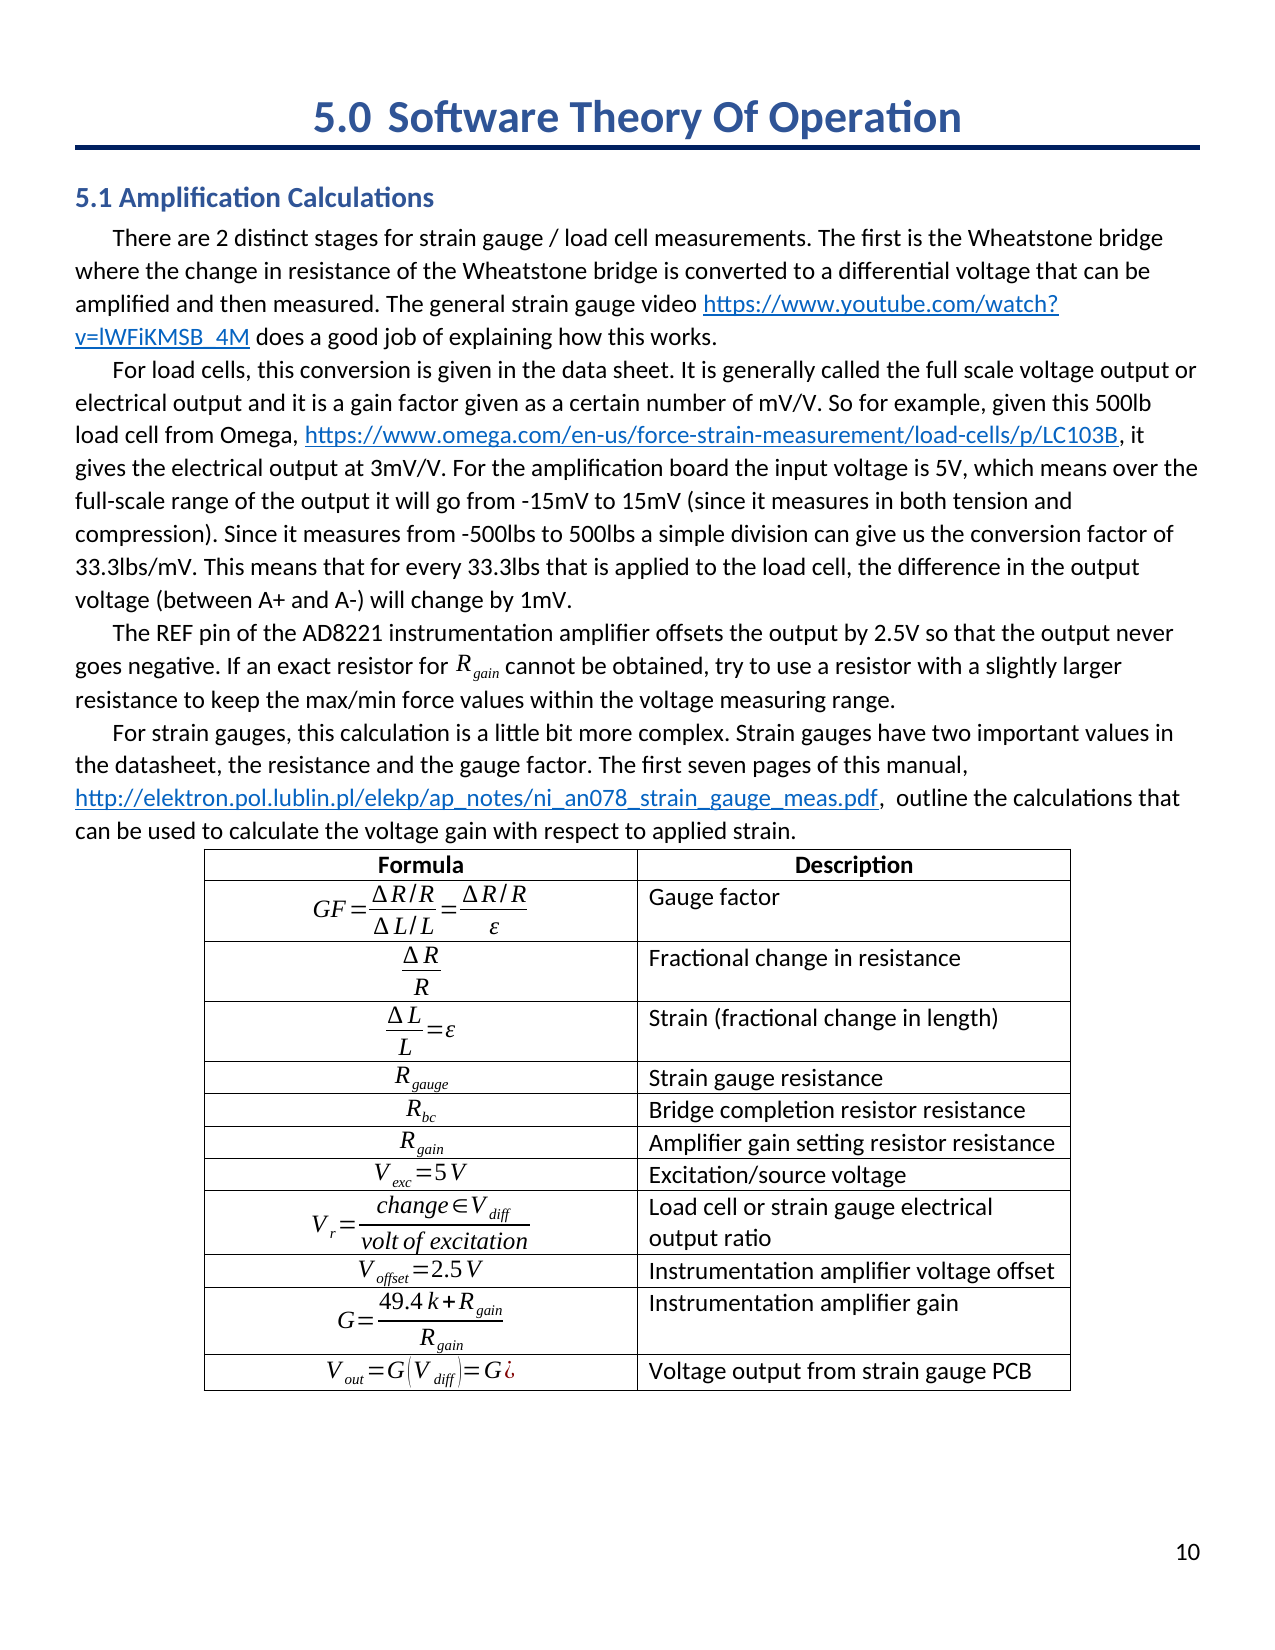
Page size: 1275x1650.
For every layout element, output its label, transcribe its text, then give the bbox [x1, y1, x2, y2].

table_cell [205, 942, 637, 1001]
text For load cells, this conversion is given in the data sheet. It is generally called the full scale voltage output or electrical output and it is a gain factor given as a certain number of mV/V. So for example, given this 500lb load cell from Omega, https://www.omega.com/en-us/force-strain-measurement/load-cells/p/LC103B, it gives the electrical output at 3mV/V. For the amplification board the input voltage is 5V, which means over the full-scale range of the output it will go from -15mV to 15mV (since it measures in both tension and compression). Since it measures from -500lbs to 500lbs a simple division can give us the conversion factor of 33.3lbs/mV. This means that for every 33.3lbs that is applied to the load cell, the difference in the output voltage (between A+ and A-) will change by 1mV. [75, 354, 1200, 615]
table_cell Bridge completion resistor resistance [638, 1094, 1070, 1126]
table_header Description [638, 850, 1070, 880]
table_header Formula [205, 850, 637, 880]
text The REF pin of the AD8221 instrumentation amplifier offsets the output by 2.5V so that the output never goes negative. If an exact resistor for cannot be obtained, try to use a resistor with a slightly larger resistance to keep the max/min force values within the voltage measuring range. [75, 617, 1200, 714]
table_cell Instrumentation amplifier voltage offset [638, 1255, 1070, 1287]
table_cell Strain gauge resistance [638, 1062, 1070, 1093]
table_cell [205, 881, 637, 941]
table_cell Fractional change in resistance [638, 942, 1070, 1001]
subtitle Software Theory Of Operation [75, 87, 1200, 145]
text For strain gauges, this calculation is a little bit more complex. Strain gauges have two important values in the datasheet, the resistance and the gauge factor. The first seven pages of this manual, http://elektron.pol.lublin.pl/elekp/ap_notes/ni_an078_strain_gauge_meas.pdf, outline the calculations that can be used to calculate the voltage gain with respect to applied strain. [75, 717, 1200, 846]
subtitle Amplification Calculations [75, 179, 1200, 215]
table_cell [205, 1159, 637, 1190]
table_cell [205, 1355, 637, 1390]
table_cell [205, 1191, 637, 1254]
table_cell [205, 1288, 637, 1354]
table_cell Voltage output from strain gauge PCB [638, 1355, 1070, 1390]
table_cell Strain (fractional change in length) [638, 1002, 1070, 1061]
table_cell Gauge factor [638, 881, 1070, 941]
table_cell [205, 1002, 637, 1061]
text There are 2 distinct stages for strain gauge / load cell measurements. The first is the Wheatstone bridge where the change in resistance of the Wheatstone bridge is converted to a differential voltage that can be amplified and then measured. The general strain gauge video https://www.youtube.com/watch?v=lWFiKMSB_4M does a good job of explaining how this works. [75, 222, 1200, 351]
table_cell [205, 1255, 637, 1287]
table_cell [205, 1127, 637, 1158]
table_cell Instrumentation amplifier gain [638, 1288, 1070, 1354]
table_cell Load cell or strain gauge electrical output ratio [638, 1191, 1070, 1254]
table_cell [205, 1062, 637, 1093]
table_cell Excitation/source voltage [638, 1159, 1070, 1190]
table_cell Amplifier gain setting resistor resistance [638, 1127, 1070, 1158]
table_cell [205, 1094, 637, 1126]
